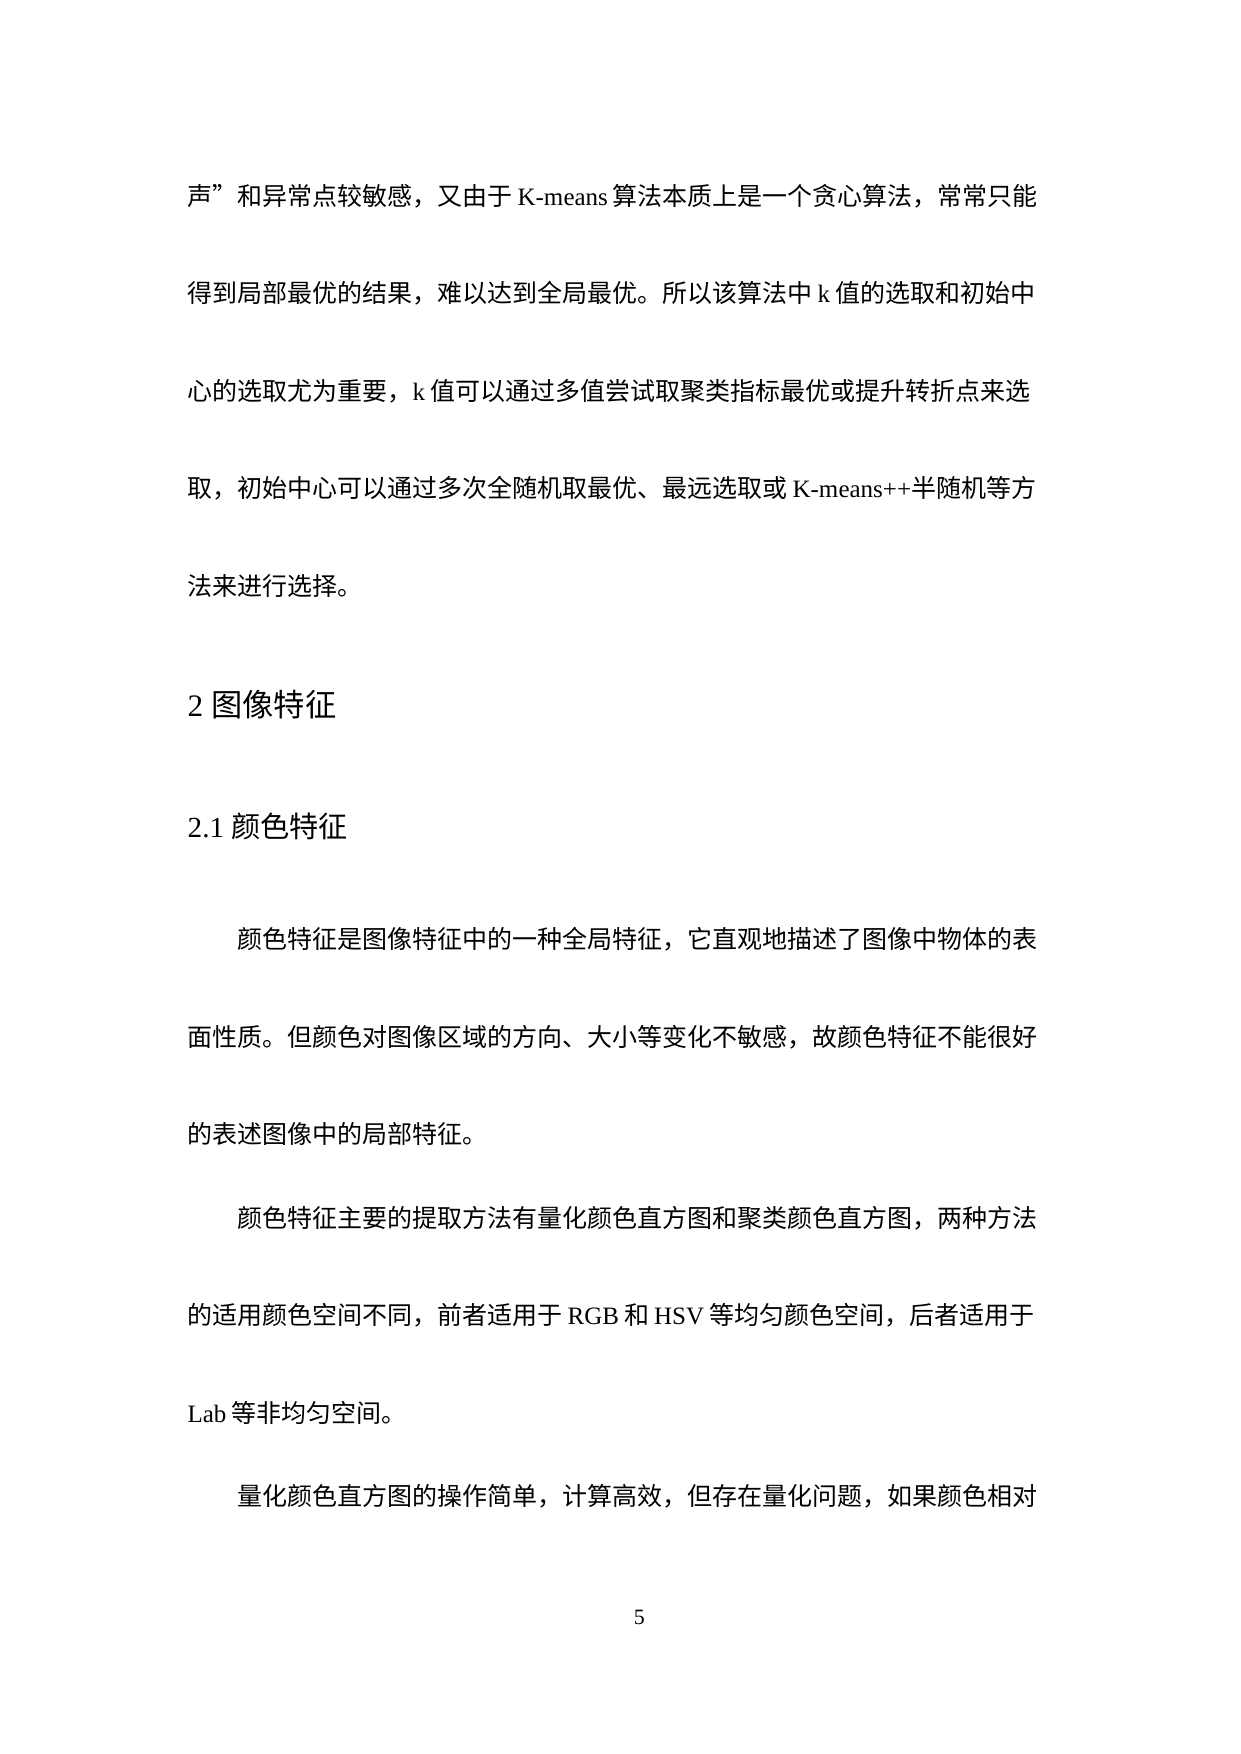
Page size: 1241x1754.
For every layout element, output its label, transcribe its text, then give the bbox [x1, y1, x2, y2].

text 颜色特征是图像特征中的一种全局特征，它直观地描述了图像中物体的表面性质。但颜色对图像区域的方向、大小等变化不敏感，故颜色特征不能很好的表述图像中的局部特征。 [187, 906, 1053, 1166]
text 颜色特征主要的提取方法有量化颜色直方图和聚类颜色直方图，两种方法的适用颜色空间不同，前者适用于RGB和HSV等均匀颜色空间，后者适用于Lab等非均匀空间。 [187, 1184, 1053, 1444]
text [187, 1462, 1053, 1527]
subtitle 颜色特征 [187, 792, 1053, 857]
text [187, 162, 1053, 617]
subtitle 图像特征 [187, 670, 1053, 735]
